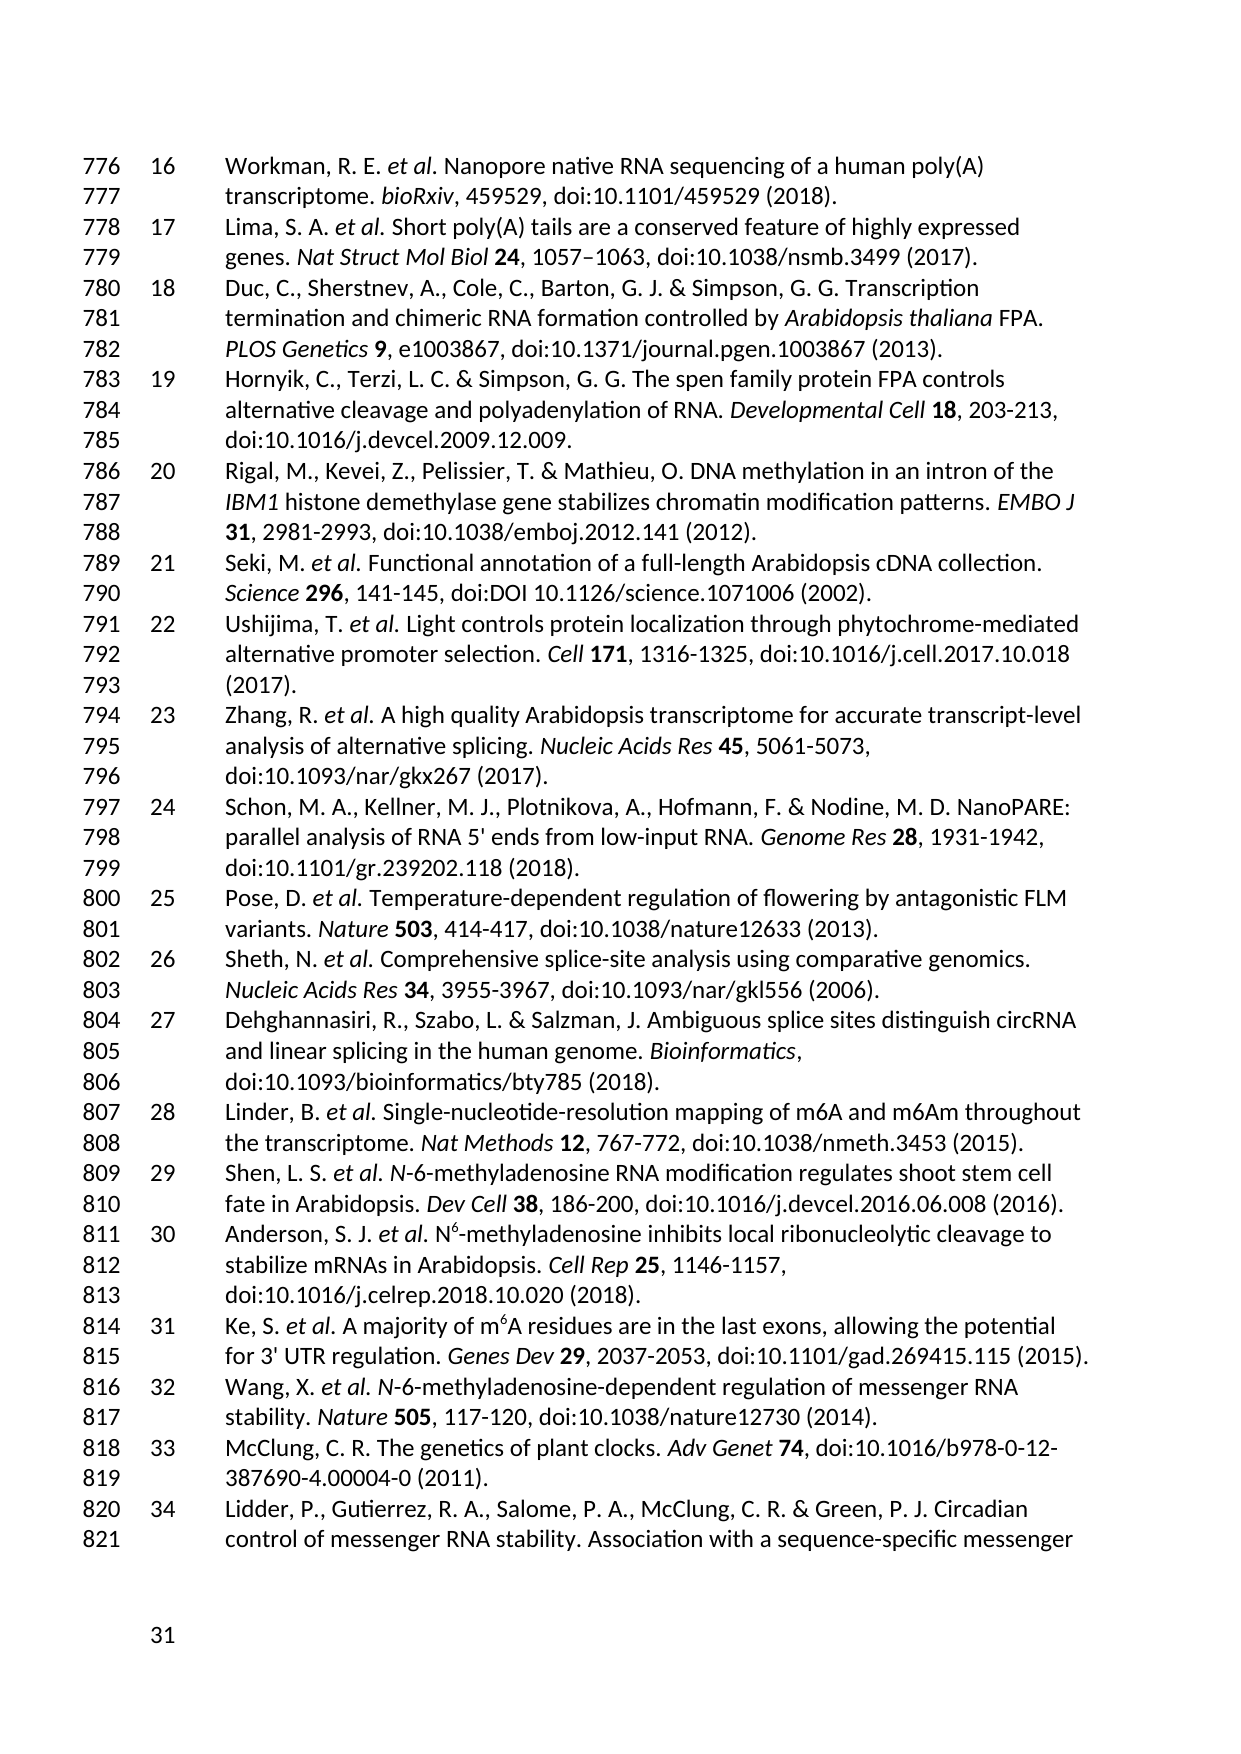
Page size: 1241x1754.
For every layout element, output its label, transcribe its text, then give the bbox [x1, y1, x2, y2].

text 19 Hornyik, C., Terzi, L. C. & Simpson, G. G. The spen family protein FPA controls alternative cleavage and polyadenylation of RNA. Developmental Cell 18, 203-213, doi:10.1016/j.devcel.2009.12.009. [150, 364, 1090, 455]
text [150, 1493, 1090, 1554]
text 26 Sheth, N. et al. Comprehensive splice-site analysis using comparative genomics. Nucleic Acids Res 34, 3955-3967, doi:10.1093/nar/gkl556 (2006). [150, 943, 1090, 1004]
text 18 Duc, C., Sherstnev, A., Cole, C., Barton, G. J. & Simpson, G. G. Transcription termination and chimeric RNA formation controlled by Arabidopsis thaliana FPA. PLOS Genetics 9, e1003867, doi:10.1371/journal.pgen.1003867 (2013). [150, 272, 1090, 364]
text 21 Seki, M. et al. Functional annotation of a full-length Arabidopsis cDNA collection. Science 296, 141-145, doi:DOI 10.1126/science.1071006 (2002). [150, 547, 1090, 608]
text 30 Anderson, S. J. et al. N6-methyladenosine inhibits local ribonucleolytic cleavage to stabilize mRNAs in Arabidopsis. Cell Rep 25, 1146-1157, doi:10.1016/j.celrep.2018.10.020 (2018). [150, 1218, 1090, 1310]
text 28 Linder, B. et al. Single-nucleotide-resolution mapping of m6A and m6Am throughout the transcriptome. Nat Methods 12, 767-772, doi:10.1038/nmeth.3453 (2015). [150, 1096, 1090, 1157]
text 22 Ushijima, T. et al. Light controls protein localization through phytochrome-mediated alternative promoter selection. Cell 171, 1316-1325, doi:10.1016/j.cell.2017.10.018 (2017). [150, 608, 1090, 699]
text 17 Lima, S. A. et al. Short poly(A) tails are a conserved feature of highly expressed genes. Nat Struct Mol Biol 24, 1057–1063, doi:10.1038/nsmb.3499 (2017). [150, 211, 1090, 272]
text 32 Wang, X. et al. N-6-methyladenosine-dependent regulation of messenger RNA stability. Nature 505, 117-120, doi:10.1038/nature12730 (2014). [150, 1371, 1090, 1432]
text 27 Dehghannasiri, R., Szabo, L. & Salzman, J. Ambiguous splice sites distinguish circRNA and linear splicing in the human genome. Bioinformatics, doi:10.1093/bioinformatics/bty785 (2018). [150, 1004, 1090, 1096]
text 20 Rigal, M., Kevei, Z., Pelissier, T. & Mathieu, O. DNA methylation in an intron of the IBM1 histone demethylase gene stabilizes chromatin modification patterns. EMBO J 31, 2981-2993, doi:10.1038/emboj.2012.141 (2012). [150, 455, 1090, 547]
text 33 McClung, C. R. The genetics of plant clocks. Adv Genet 74, doi:10.1016/b978-0-12-387690-4.00004-0 (2011). [150, 1432, 1090, 1493]
text 29 Shen, L. S. et al. N-6-methyladenosine RNA modification regulates shoot stem cell fate in Arabidopsis. Dev Cell 38, 186-200, doi:10.1016/j.devcel.2016.06.008 (2016). [150, 1157, 1090, 1218]
text 25 Pose, D. et al. Temperature-dependent regulation of flowering by antagonistic FLM variants. Nature 503, 414-417, doi:10.1038/nature12633 (2013). [150, 882, 1090, 943]
text 16 Workman, R. E. et al. Nanopore native RNA sequencing of a human poly(A) transcriptome. bioRxiv, 459529, doi:10.1101/459529 (2018). [150, 150, 1090, 211]
text 23 Zhang, R. et al. A high quality Arabidopsis transcriptome for accurate transcript-level analysis of alternative splicing. Nucleic Acids Res 45, 5061-5073, doi:10.1093/nar/gkx267 (2017). [150, 699, 1090, 791]
text 24 Schon, M. A., Kellner, M. J., Plotnikova, A., Hofmann, F. & Nodine, M. D. NanoPARE: parallel analysis of RNA 5' ends from low-input RNA. Genome Res 28, 1931-1942, doi:10.1101/gr.239202.118 (2018). [150, 791, 1090, 882]
text 31 Ke, S. et al. A majority of m6A residues are in the last exons, allowing the potential for 3' UTR regulation. Genes Dev 29, 2037-2053, doi:10.1101/gad.269415.115 (2015). [150, 1310, 1090, 1371]
